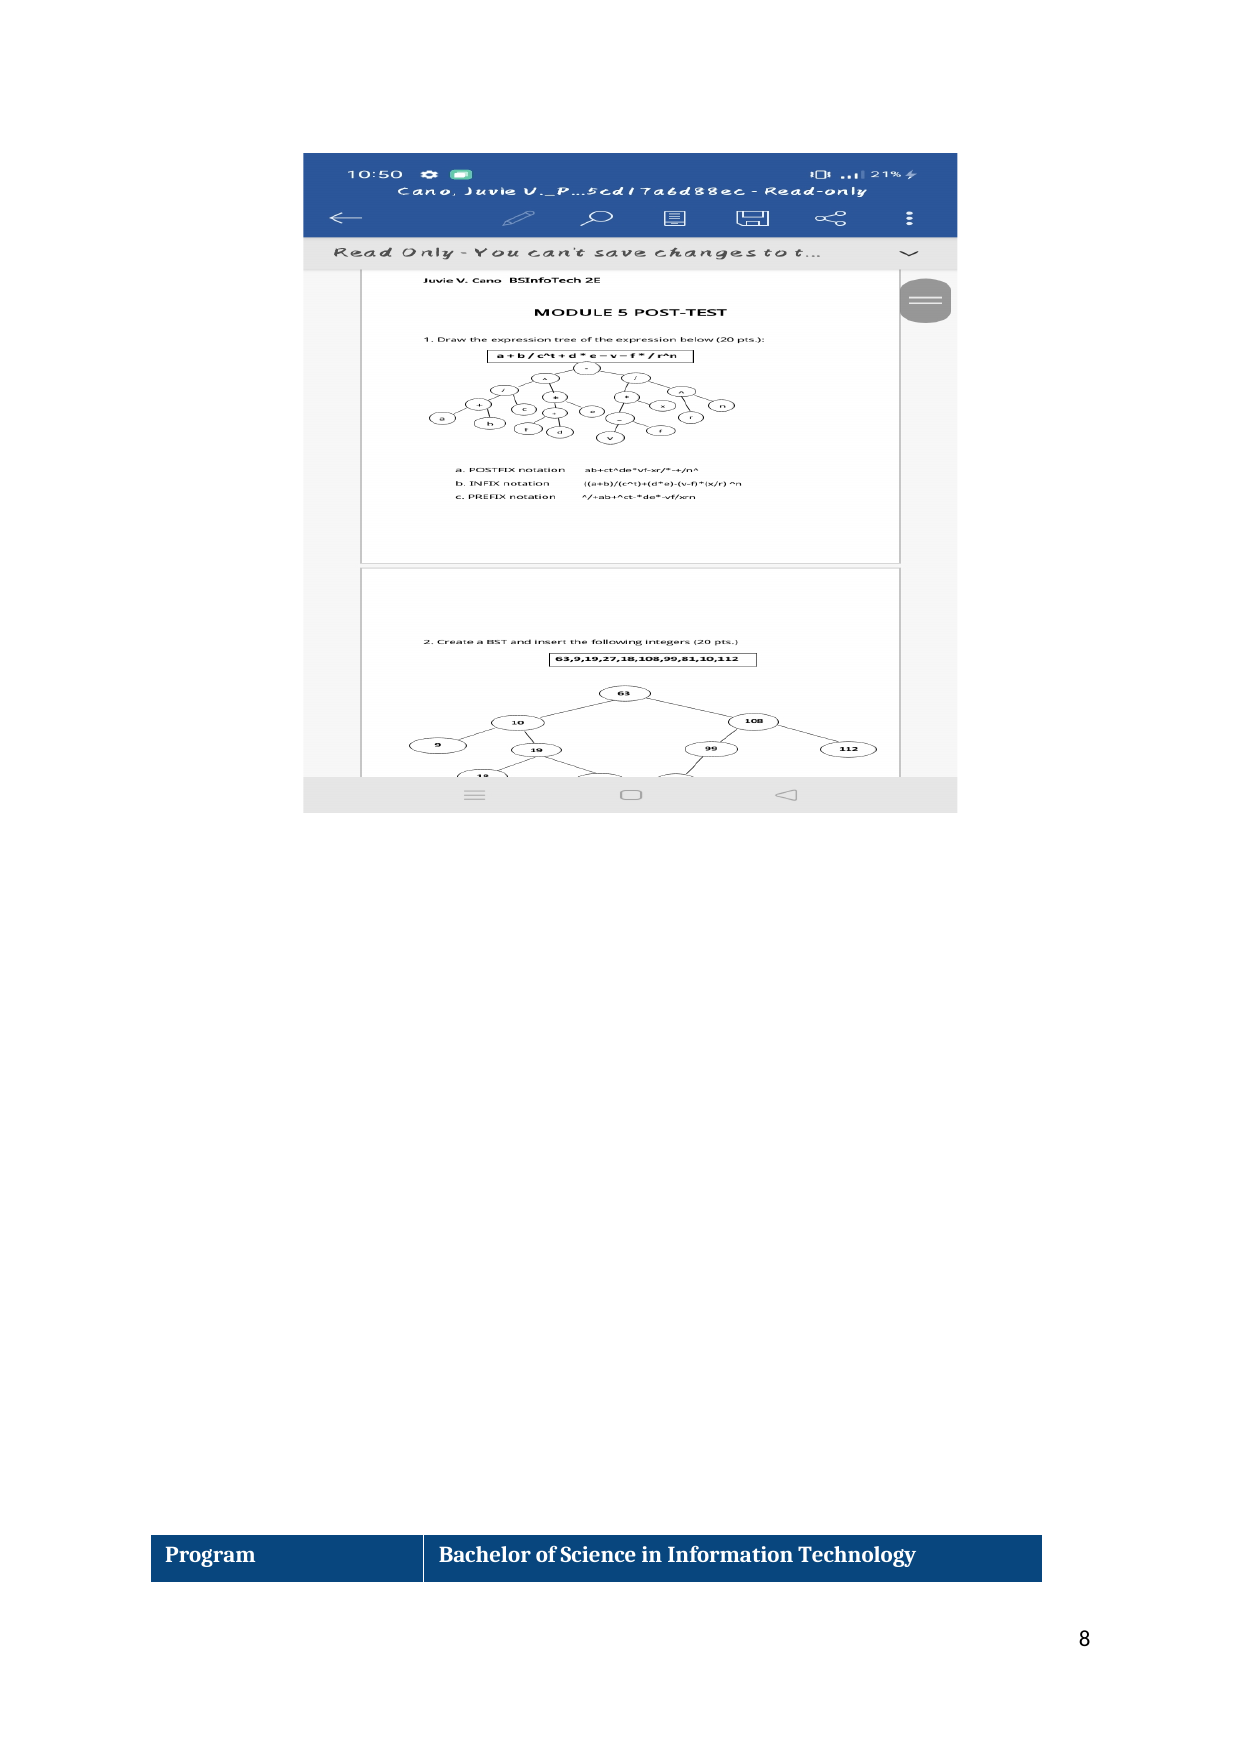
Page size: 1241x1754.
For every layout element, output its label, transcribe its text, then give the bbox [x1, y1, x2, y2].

picture [303, 153, 958, 813]
table_header Program [151, 1535, 423, 1582]
table_header Bachelor of Science in Information Technology [424, 1535, 1042, 1582]
